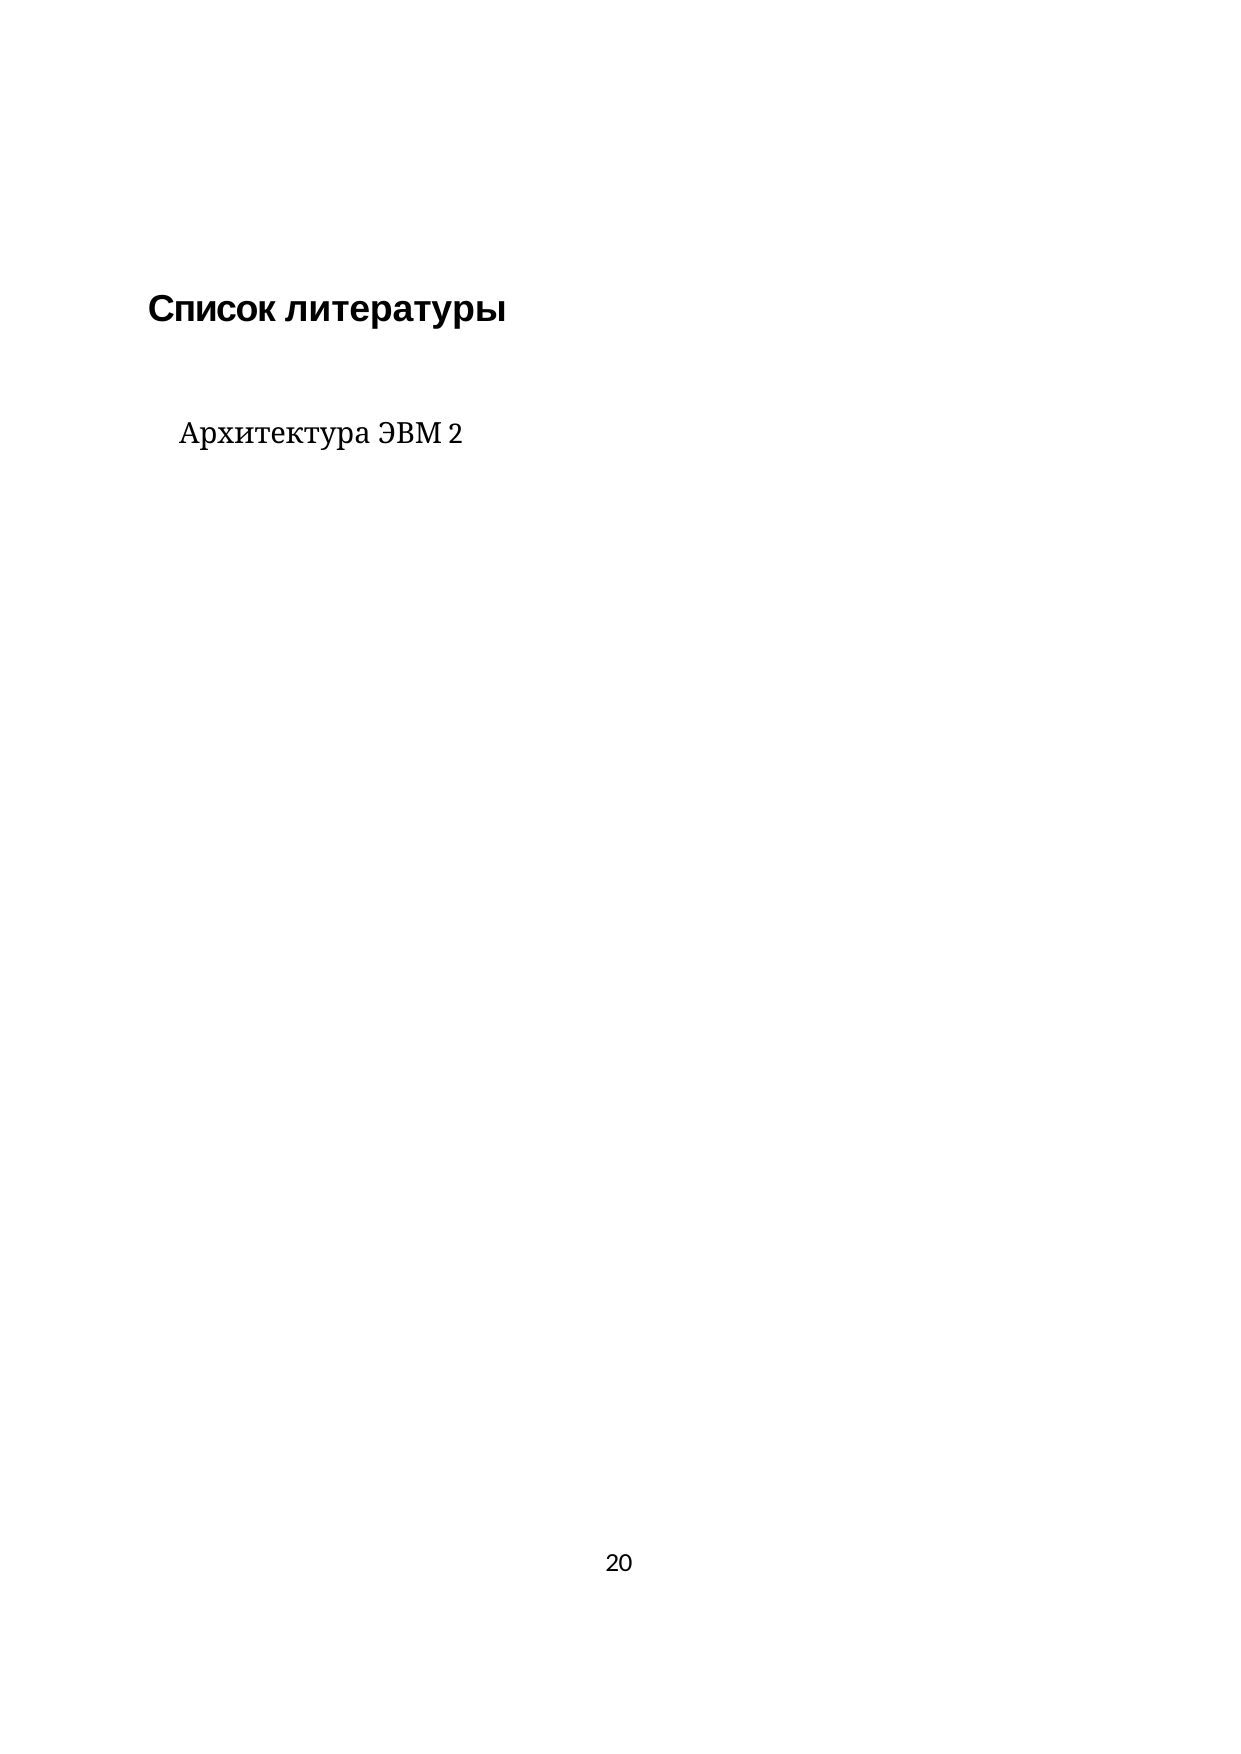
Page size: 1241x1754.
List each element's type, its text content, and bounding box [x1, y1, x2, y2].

subtitle Список литературы [148, 286, 1196, 329]
text Архитектура ЭВМ 2 [179, 417, 1196, 451]
